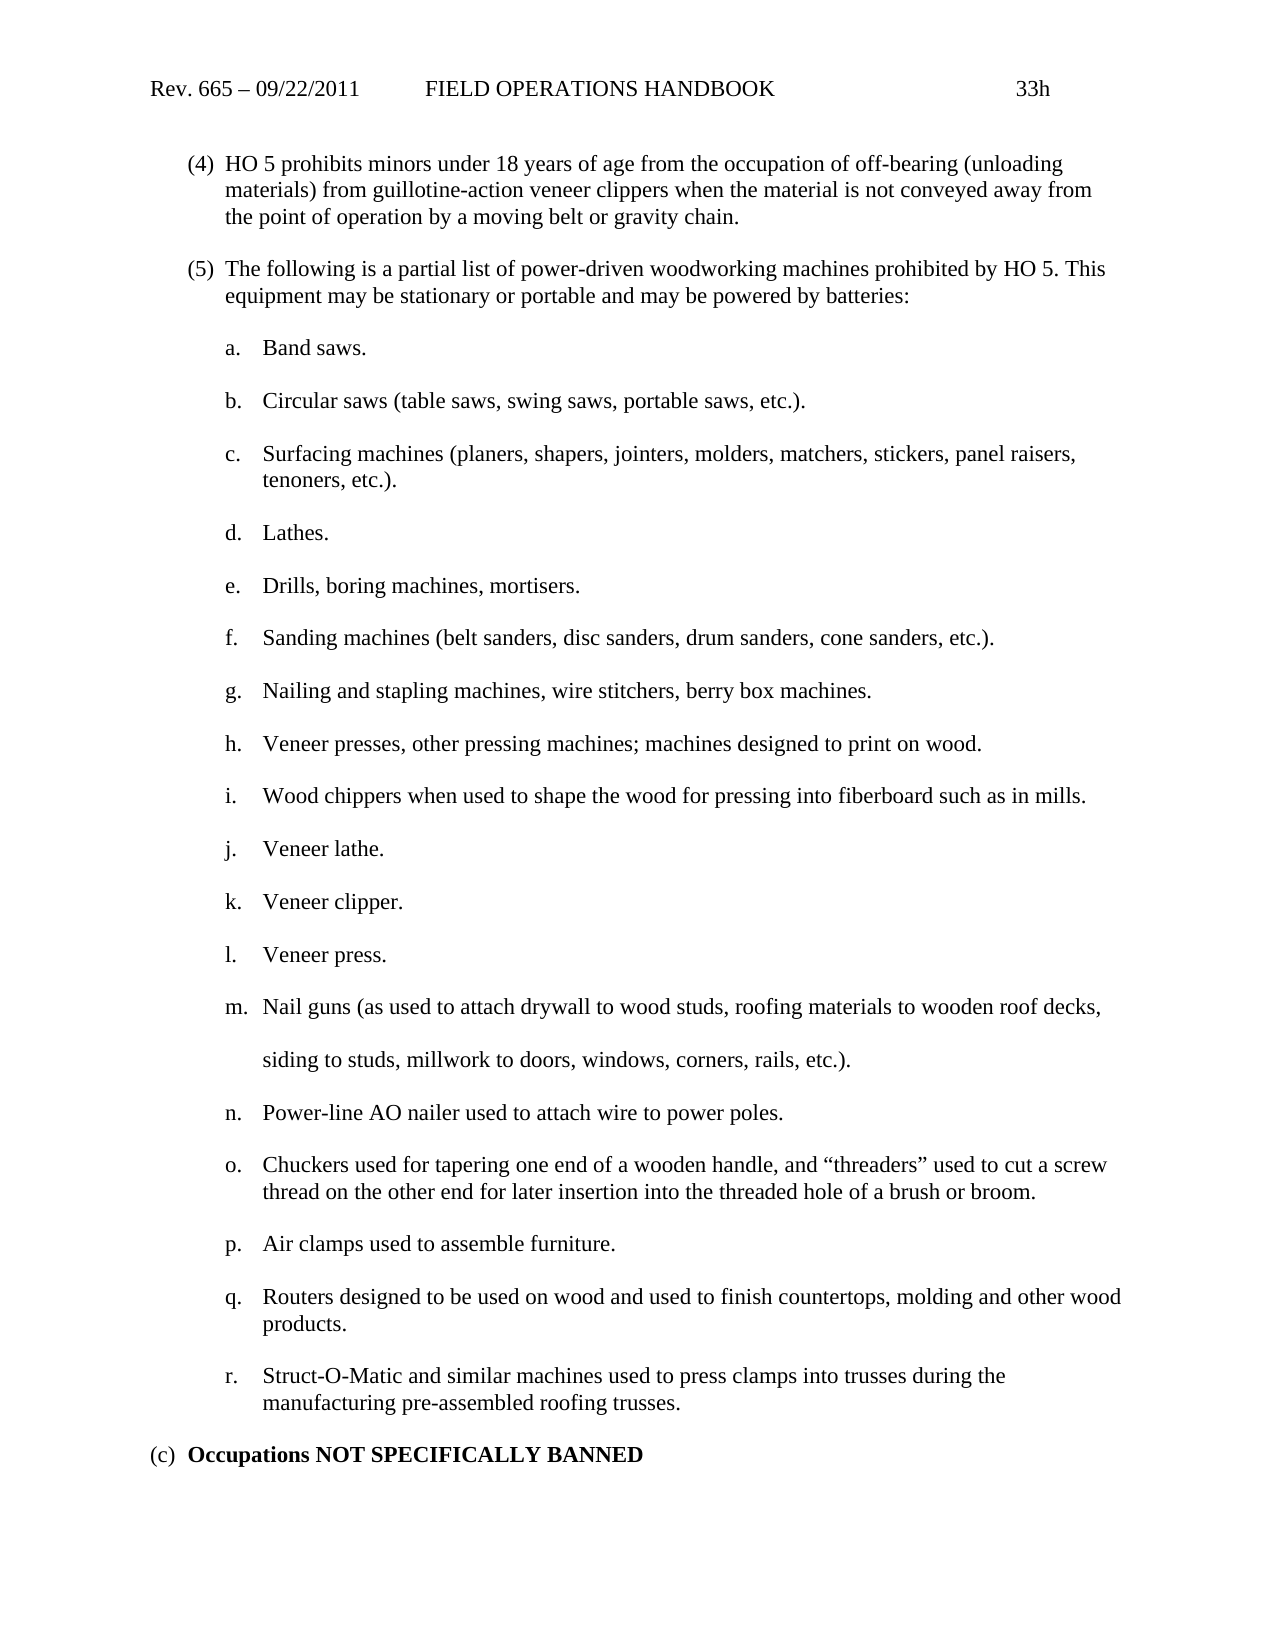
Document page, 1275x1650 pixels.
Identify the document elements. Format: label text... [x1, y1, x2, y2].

list Surfacing machines (planers, shapers, jointers, molders, matchers, stickers, panel raisers, tenoners, etc.). [225, 440, 1125, 493]
list Drills, boring machines, mortisers. [225, 572, 1125, 598]
list Veneer presses, other pressing machines; machines designed to print on wood. [225, 730, 1125, 756]
list Power-line AO nailer used to attach wire to power poles. [225, 1099, 1125, 1125]
list Wood chippers when used to shape the wood for pressing into fiberboard such as in mills. [225, 782, 1125, 809]
list HO 5 prohibits minors under 18 years of age from the occupation of off-bearing (unloading materials) from guillotine-action veneer clippers when the material is not conveyed away from the point of operation by a moving belt or gravity chain. [187, 150, 1125, 229]
list Sanding machines (belt sanders, disc sanders, drum sanders, cone sanders, etc.). [225, 624, 1125, 651]
list Occupations NOT SPECIFICALLY BANNED [150, 1441, 1125, 1468]
list Nailing and stapling machines, wire stitchers, berry box machines. [225, 677, 1125, 703]
list Air clamps used to assemble furniture. [225, 1231, 1125, 1257]
list Lathes. [225, 519, 1125, 545]
list Struct-O-Matic and similar machines used to press clamps into trusses during the manufacturing pre-assembled roofing trusses. [225, 1362, 1125, 1415]
list The following is a partial list of power-driven woodworking machines prohibited by HO 5. This equipment may be stationary or portable and may be powered by batteries: [187, 255, 1125, 308]
list Circular saws (table saws, swing saws, portable saws, etc.). [225, 387, 1125, 413]
list Veneer press. [225, 941, 1125, 967]
list Veneer clipper. [225, 888, 1125, 914]
list Nail guns (as used to attach drywall to wood studs, roofing materials to wooden roof decks, siding to studs, millwork to doors, windows, corners, rails, etc.). [225, 993, 1125, 1072]
list Veneer lathe. [225, 835, 1125, 862]
list Chuckers used for tapering one end of a wooden handle, and “threaders” used to cut a screw thread on the other end for later insertion into the threaded hole of a brush or broom. [225, 1151, 1125, 1204]
list Routers designed to be used on wood and used to finish countertops, molding and other wood products. [225, 1283, 1125, 1336]
list Band saws. [225, 334, 1125, 361]
